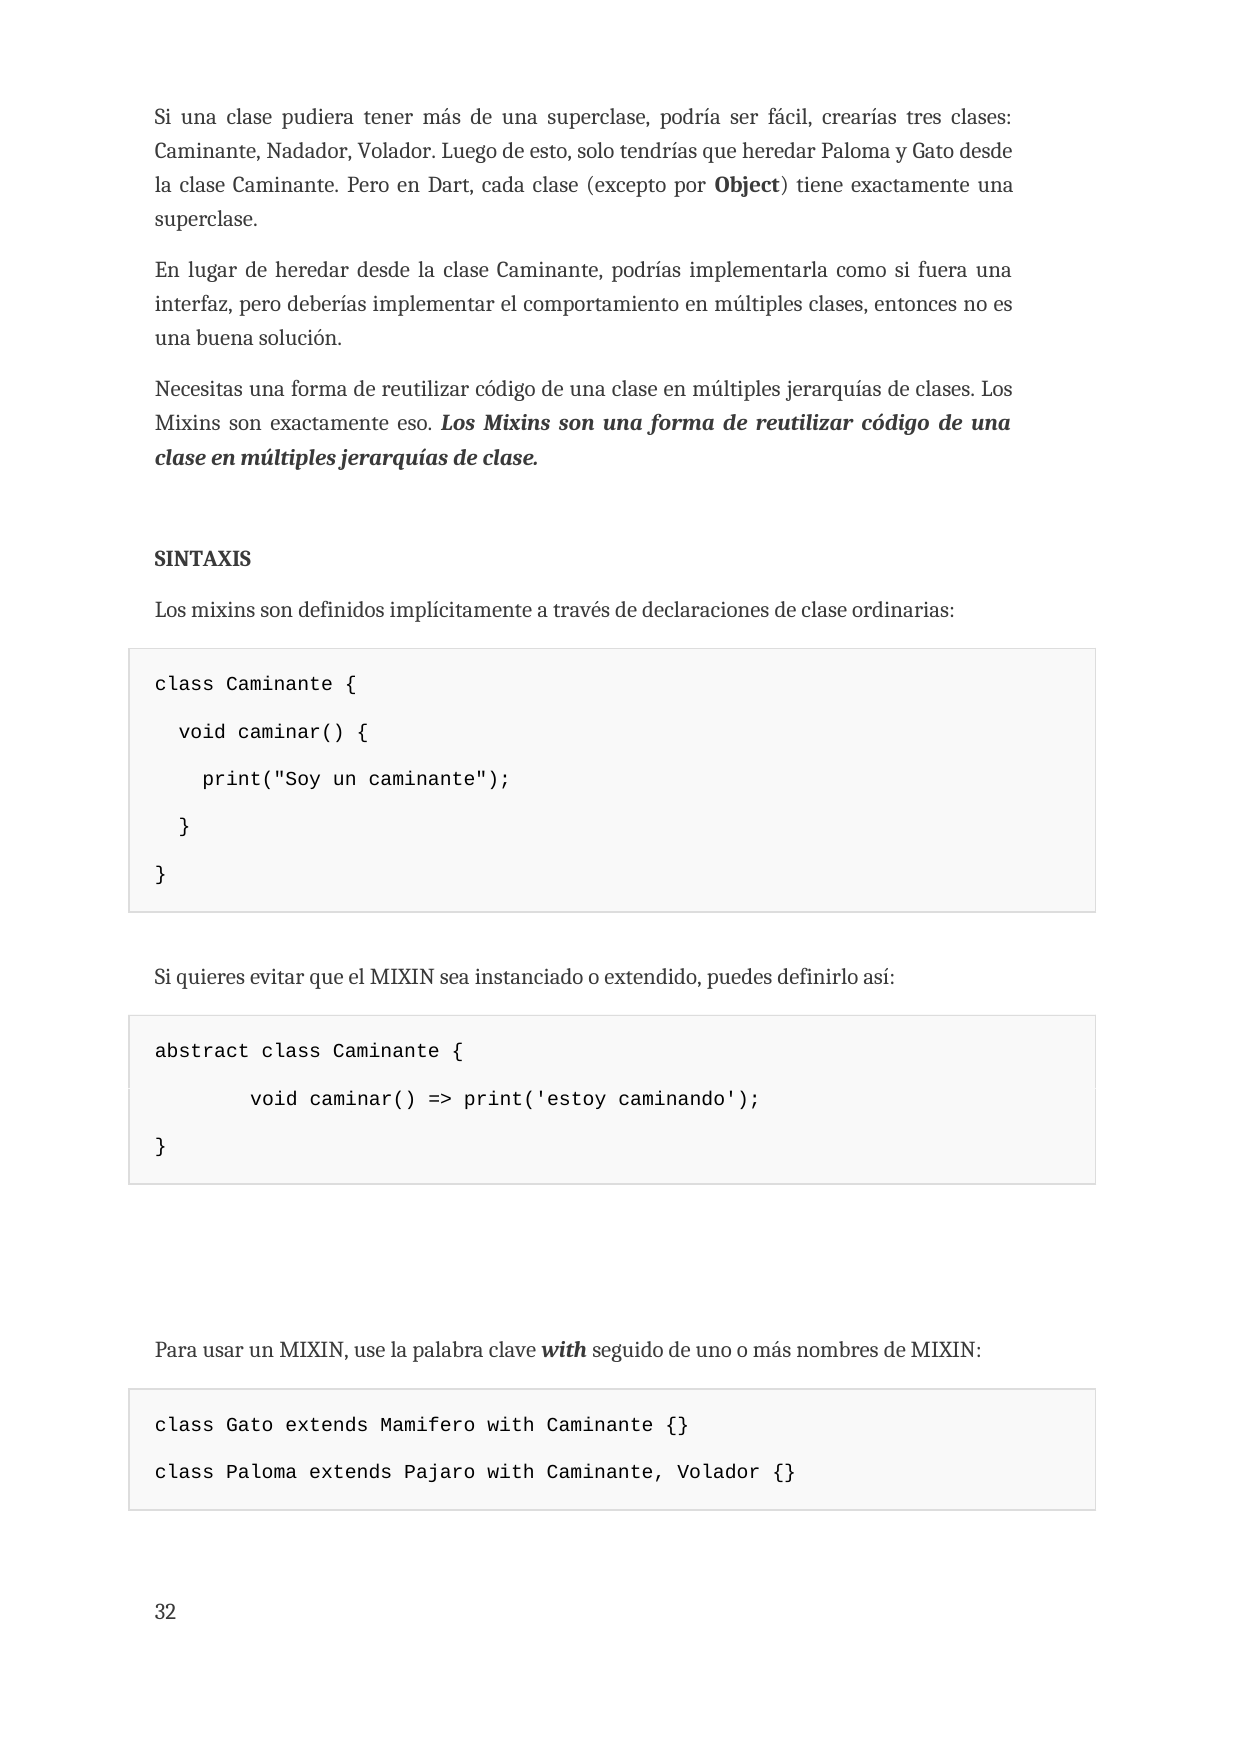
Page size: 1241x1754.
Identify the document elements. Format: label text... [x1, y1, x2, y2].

text } [130, 1136, 1095, 1183]
text void caminar() { [130, 722, 1095, 769]
text En lugar de heredar desde la clase Caminante, podrías implementarla como si fuera una interfaz, pero deberías implementar el comportamiento en múltiples clases, entonces no es una buena solución. [154, 257, 1014, 352]
text SINTAXIS [154, 546, 1014, 572]
text void caminar() => print('estoy caminando'); [129, 1088, 1095, 1136]
text Si quieres evitar que el MIXIN sea instanciado o extendido, puedes definirlo así: [154, 964, 1014, 990]
text print("Soy un caminante"); [130, 769, 1095, 816]
text Si una clase pudiera tener más de una superclase, podría ser fácil, crearías tres clases: Caminante, Nadador, Volador. Luego de esto, solo tendrías que heredar Paloma y Gato desde la clase Caminante. Pero en Dart, cada clase (excepto por Object) tiene exactamente una superclase. [154, 103, 1014, 232]
text abstract class Caminante { [130, 1016, 1095, 1088]
text Para usar un MIXIN, use la palabra clave with seguido de uno o más nombres de MIXIN: [154, 1337, 1014, 1364]
text Los mixins son definidos implícitamente a través de declaraciones de clase ordinarias: [154, 597, 1014, 623]
text class Caminante { [130, 649, 1095, 722]
text class Paloma extends Pajaro with Caminante, Volador {} [130, 1462, 1095, 1509]
text } [130, 816, 1095, 864]
text class Gato extends Mamifero with Caminante {} [130, 1390, 1095, 1462]
text Necesitas una forma de reutilizar código de una clase en múltiples jerarquías de clases. Los Mixins son exactamente eso. Los Mixins son una forma de reutilizar código de una clase en múltiples jerarquías de clase. [154, 376, 1014, 471]
text } [130, 864, 1095, 911]
